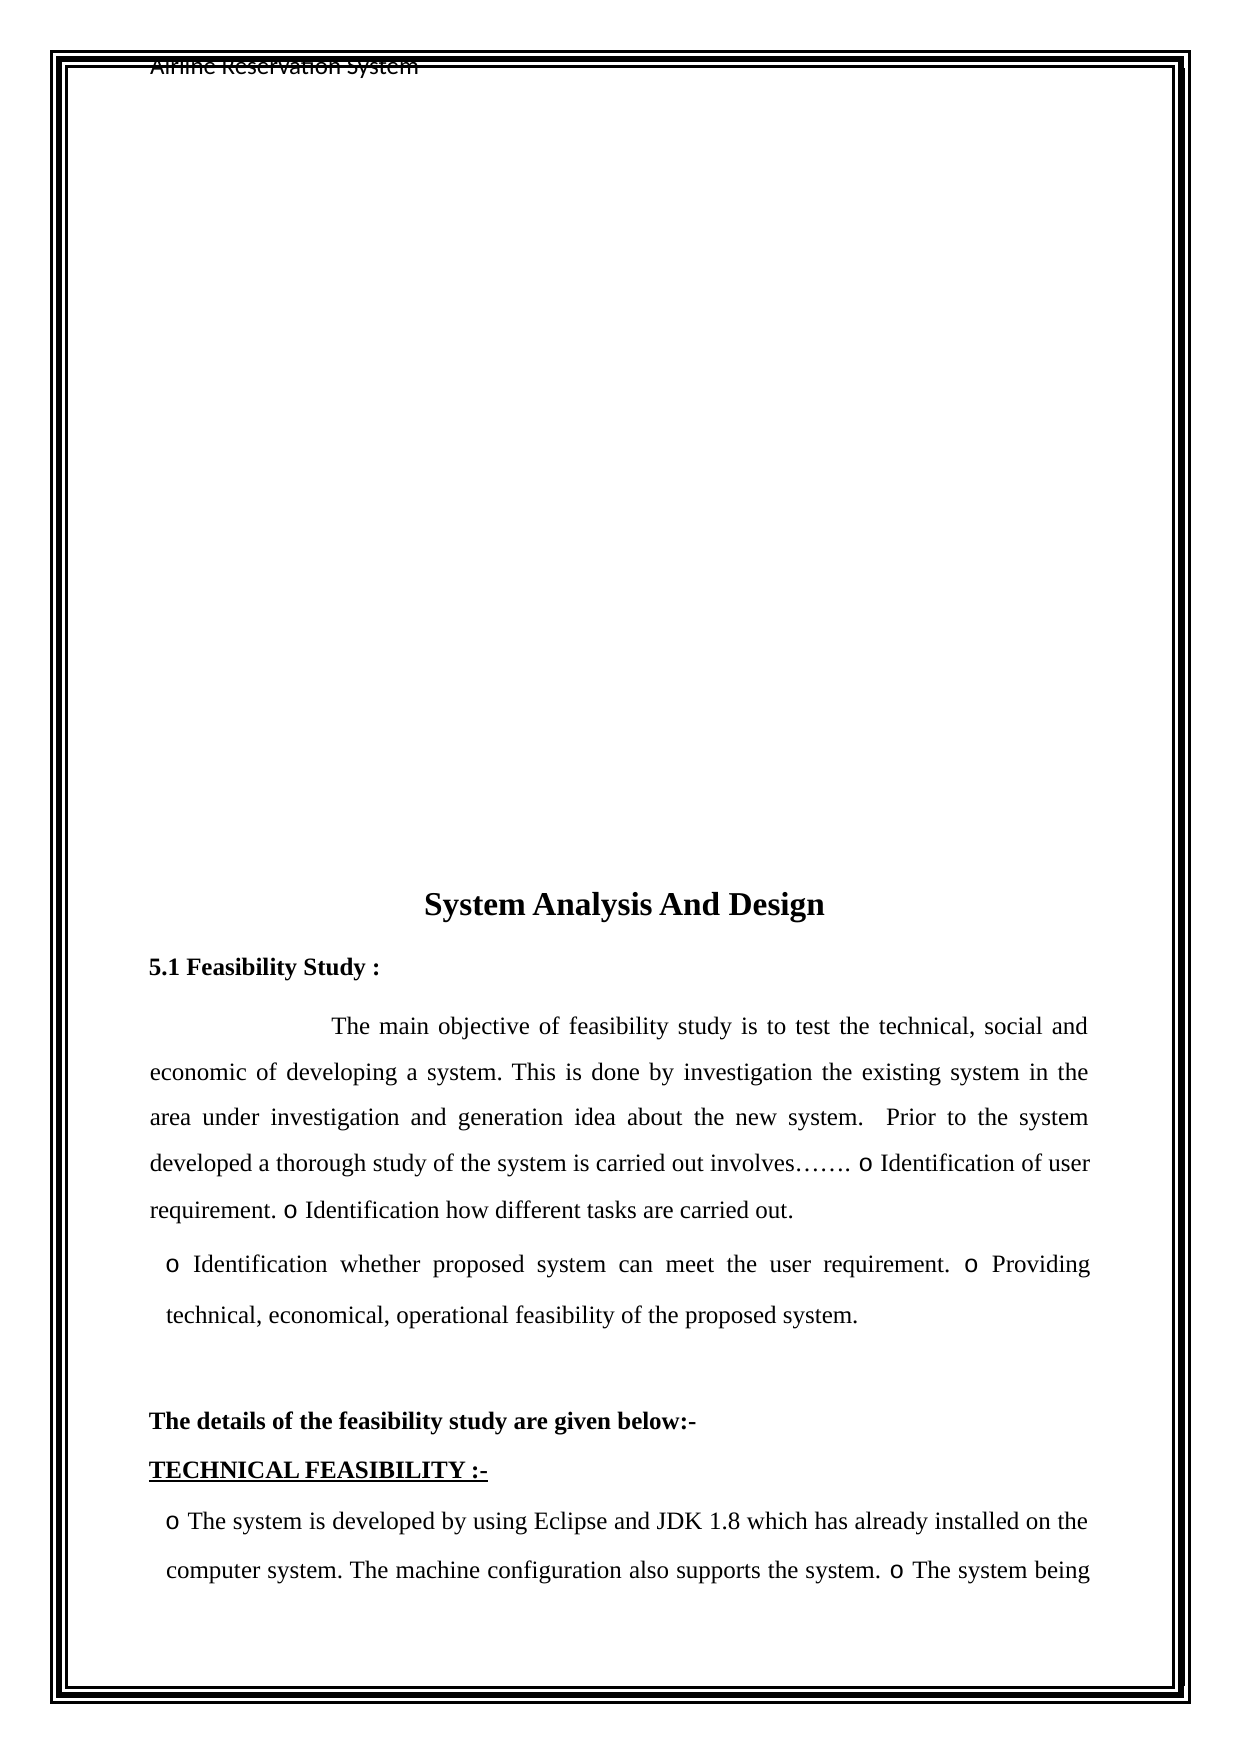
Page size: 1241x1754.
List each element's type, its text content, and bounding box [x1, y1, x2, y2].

subtitle TECHNICAL FEASIBILITY :- [148, 1455, 1099, 1484]
text o Identification whether proposed system can meet the user requirement. o Providing technical, economical, operational feasibility of the proposed system. [165, 1249, 1090, 1329]
text 5.1 Feasibility Study : [148, 952, 1099, 981]
text The details of the feasibility study are given below:- [148, 1406, 1099, 1434]
text System Analysis And Design [150, 884, 1099, 923]
text The main objective of feasibility study is to test the technical, social and economic of developing a system. This is done by investigation the existing system in the area under investigation and generation idea about the new system. Prior to the system developed a thorough study of the system is carried out involves……. o Identification of user requirement. o Identification how different tasks are carried out. [148, 1011, 1090, 1226]
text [165, 1506, 1090, 1586]
